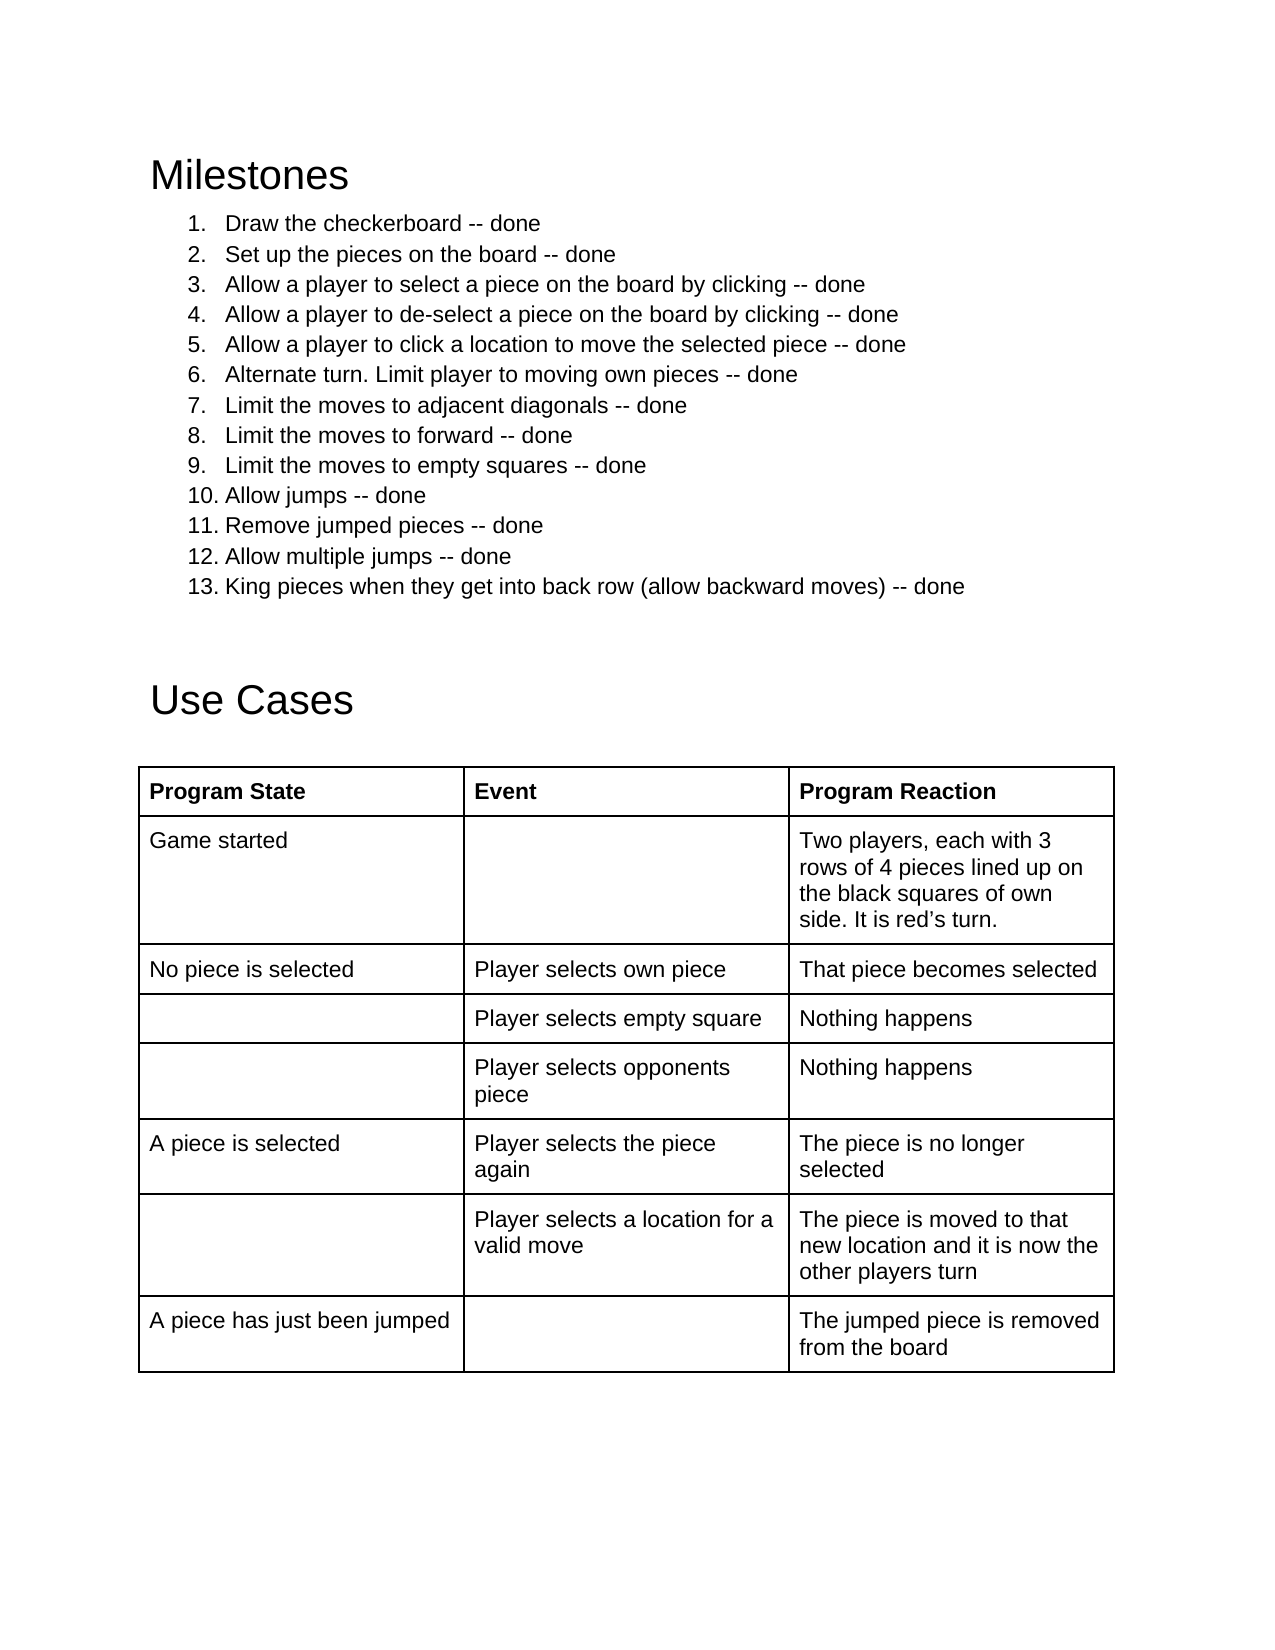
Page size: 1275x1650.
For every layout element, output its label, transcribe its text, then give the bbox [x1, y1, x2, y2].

list Alternate turn. Limit player to moving own pieces -- done [187, 361, 1125, 388]
table_cell A piece has just been jumped [140, 1297, 463, 1371]
table_cell Game started [140, 817, 463, 943]
table_cell Player selects own piece [465, 945, 788, 992]
table_cell The piece is no longer selected [790, 1120, 1113, 1193]
table_header Event [465, 768, 788, 815]
list Limit the moves to forward -- done [187, 422, 1125, 448]
table_cell [140, 1195, 463, 1295]
table_header Program State [140, 768, 463, 815]
table_cell A piece is selected [140, 1120, 463, 1193]
table_cell [140, 995, 463, 1042]
subtitle Milestones [150, 150, 1125, 198]
table_cell Two players, each with 3 rows of 4 pieces lined up on the black squares of own side. It is red’s turn. [790, 817, 1113, 943]
table_cell Player selects empty square [465, 995, 788, 1042]
table_cell No piece is selected [140, 945, 463, 992]
table_header Program Reaction [790, 768, 1113, 815]
table_cell That piece becomes selected [790, 945, 1113, 992]
list Remove jumped pieces -- done [187, 512, 1125, 539]
list Allow a player to de-select a piece on the board by clicking -- done [187, 301, 1125, 327]
table_cell Player selects the piece again [465, 1120, 788, 1193]
table_cell The jumped piece is removed from the board [790, 1297, 1113, 1371]
list Draw the checkerboard -- done [187, 210, 1125, 237]
list Allow a player to click a location to move the selected piece -- done [187, 331, 1125, 358]
table_cell Nothing happens [790, 995, 1113, 1042]
subtitle Use Cases [150, 675, 1125, 723]
table_cell The piece is moved to that new location and it is now the other players turn [790, 1195, 1113, 1295]
table_cell [465, 817, 788, 943]
table_cell Player selects opponents piece [465, 1044, 788, 1117]
table_cell [465, 1297, 788, 1371]
list Allow jumps -- done [187, 482, 1125, 509]
list King pieces when they get into back row (allow backward moves) -- done [187, 573, 1125, 599]
list Allow multiple jumps -- done [187, 543, 1125, 569]
table_cell Player selects a location for a valid move [465, 1195, 788, 1295]
table_cell Nothing happens [790, 1044, 1113, 1117]
list Set up the pieces on the board -- done [187, 241, 1125, 267]
list Allow a player to select a piece on the board by clicking -- done [187, 271, 1125, 297]
list Limit the moves to empty squares -- done [187, 452, 1125, 478]
list Limit the moves to adjacent diagonals -- done [187, 392, 1125, 418]
table_cell [140, 1044, 463, 1117]
